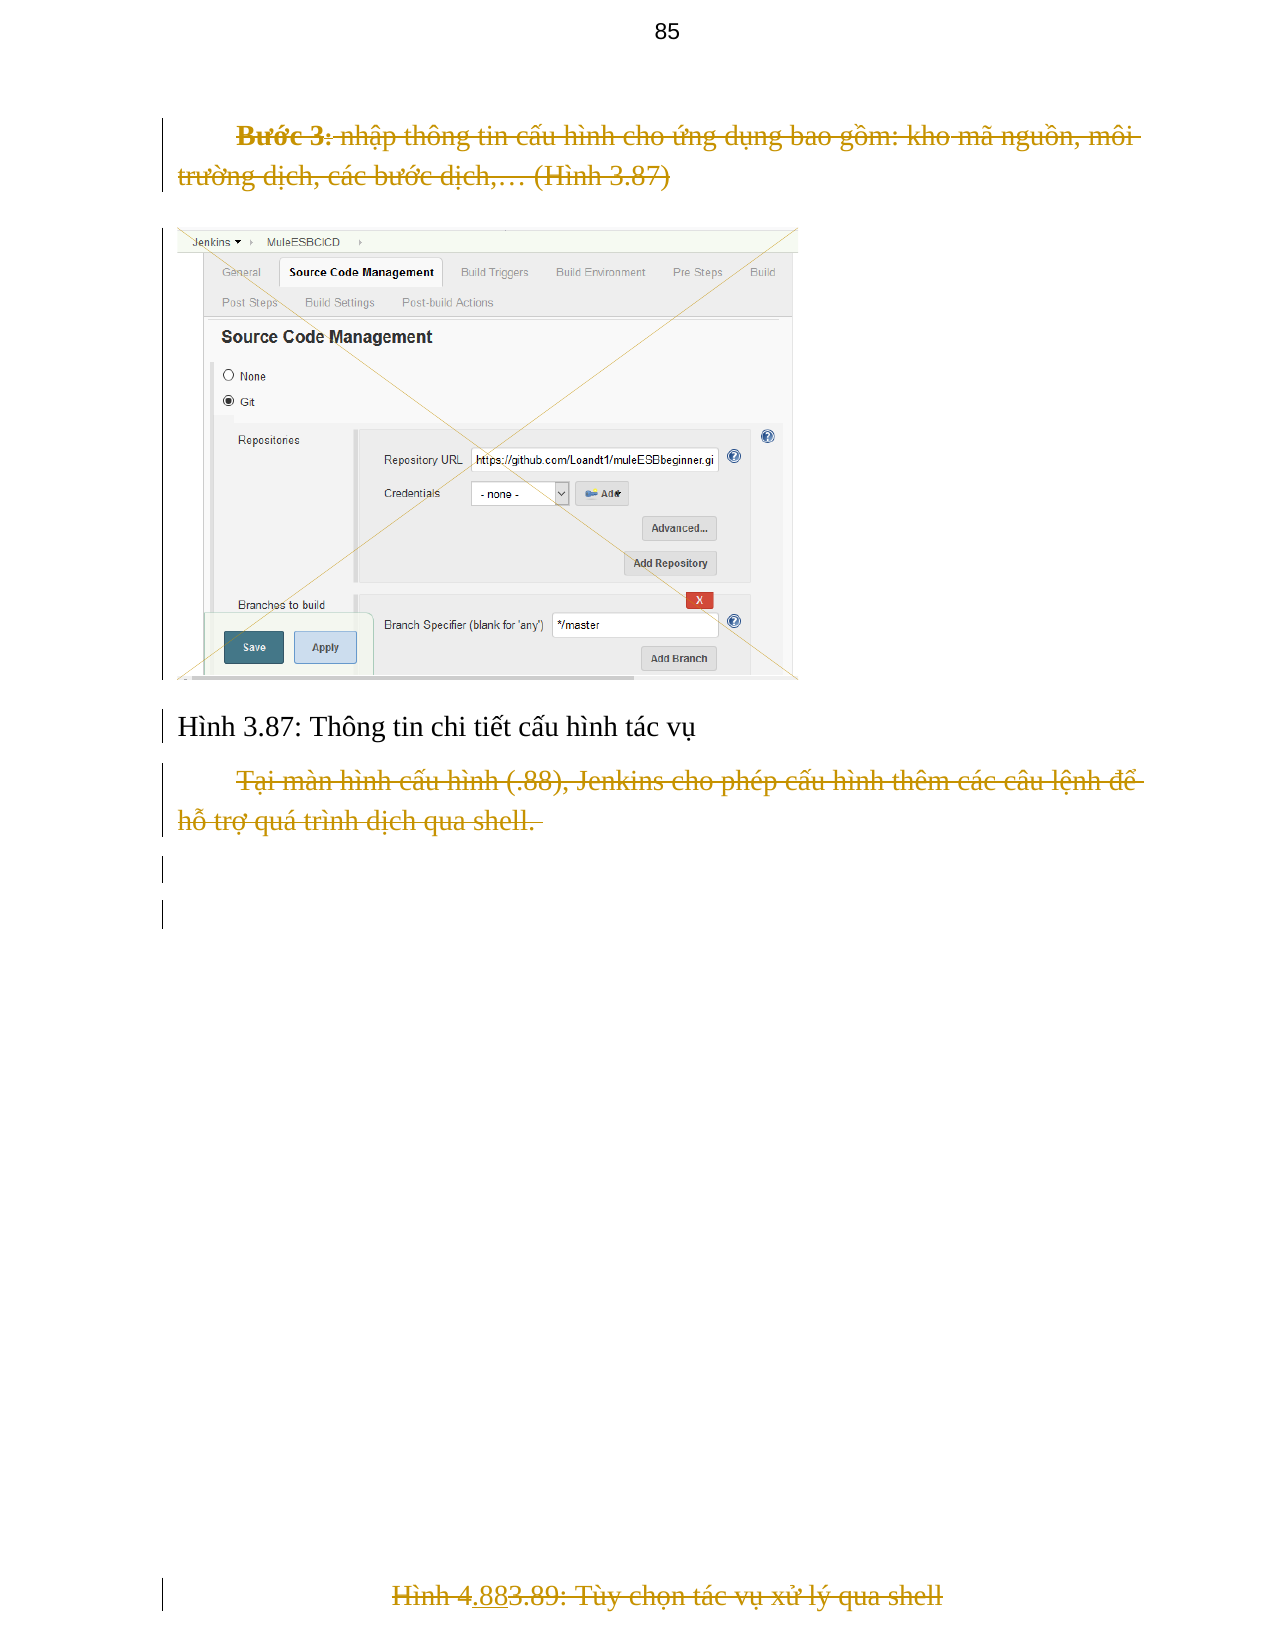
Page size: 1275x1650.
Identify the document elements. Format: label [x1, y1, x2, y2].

picture [178, 227, 797, 453]
picture [489, 228, 799, 679]
picture [179, 455, 797, 680]
picture [177, 229, 486, 678]
